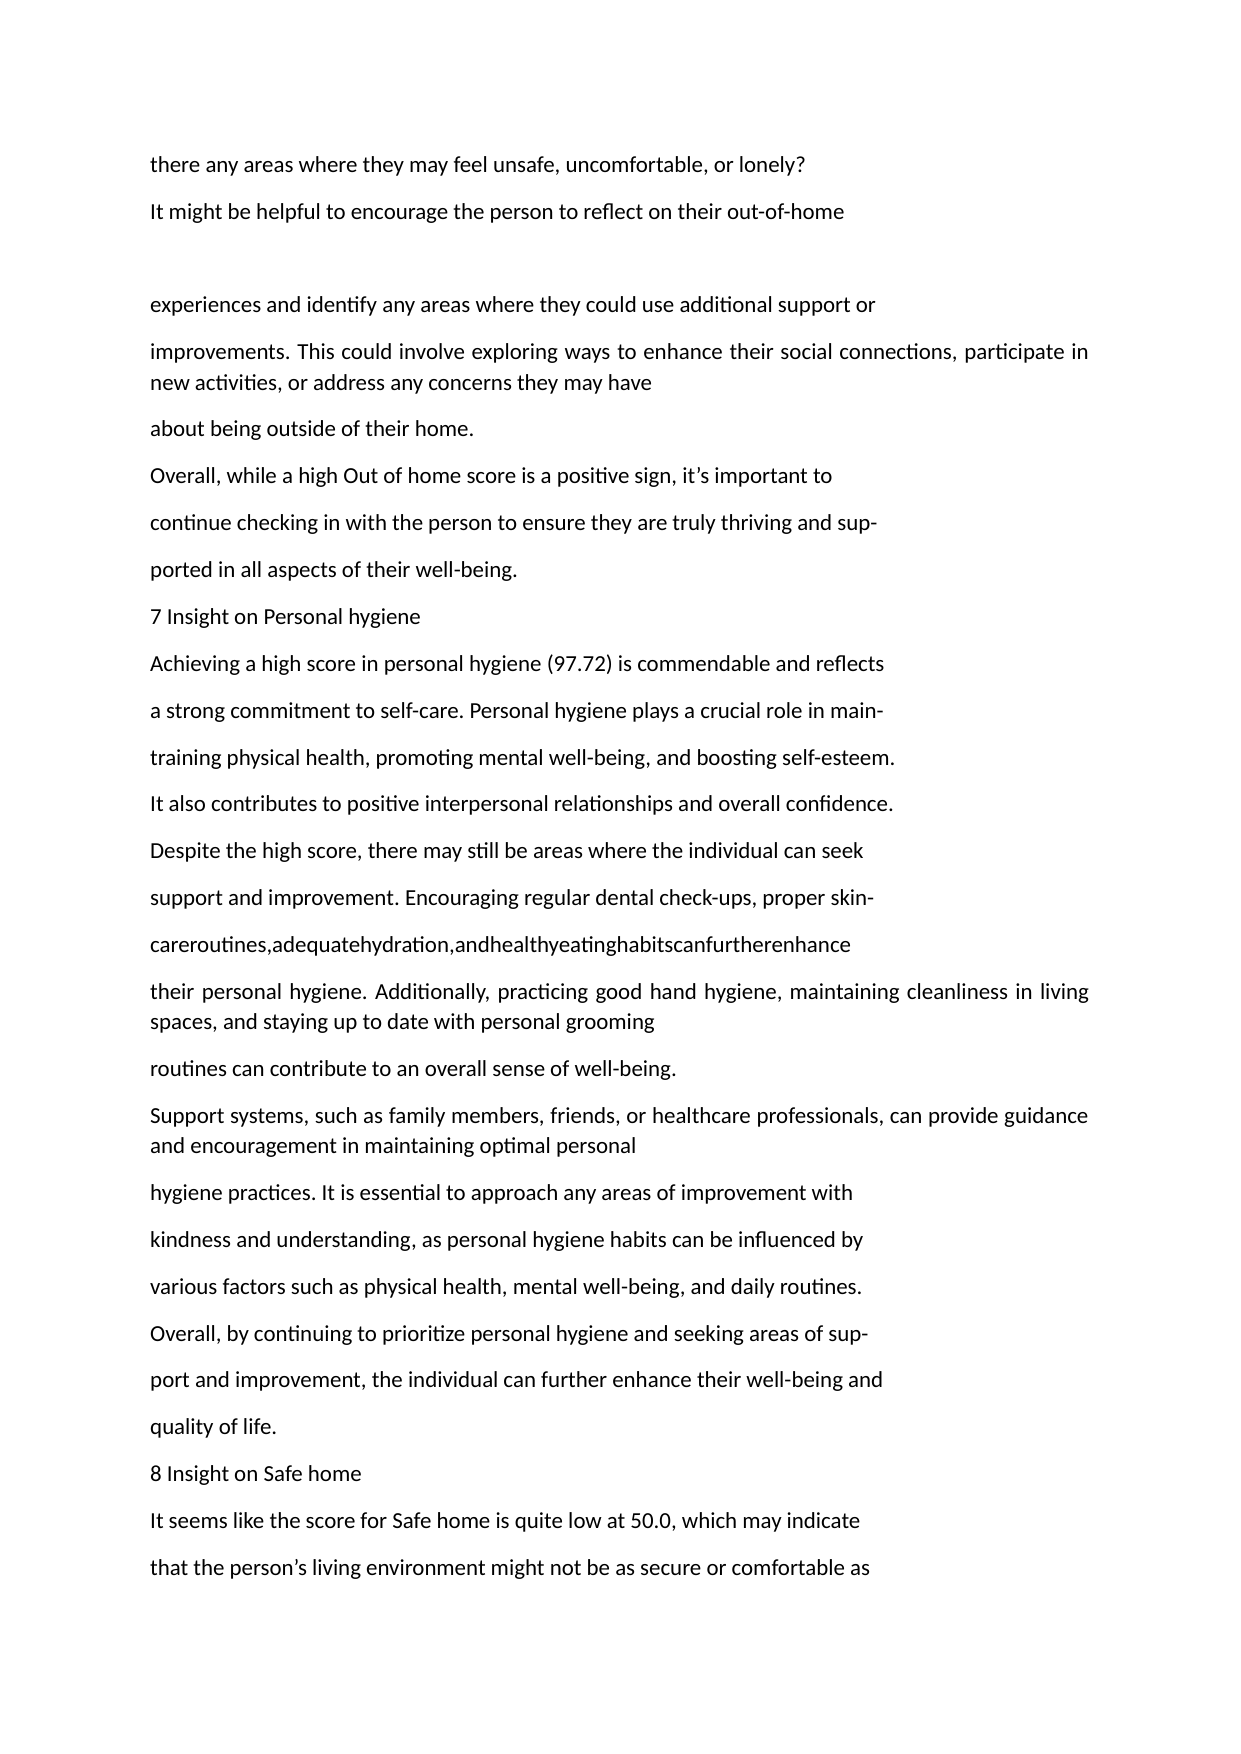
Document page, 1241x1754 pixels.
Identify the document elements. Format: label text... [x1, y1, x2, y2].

text port and improvement, the individual can further enhance their well-being and [150, 1366, 1090, 1394]
text kindness and understanding, as personal hygiene habits can be influenced by [150, 1225, 1090, 1253]
text improvements. This could involve exploring ways to enhance their social connections, participate in new activities, or address any concerns they may have [150, 337, 1090, 396]
text their personal hygiene. Additionally, practicing good hand hygiene, maintaining cleanliness in living spaces, and staying up to date with personal grooming [150, 977, 1090, 1035]
text It seems like the score for Safe home is quite low at 50.0, which may indicate [150, 1506, 1090, 1534]
text Overall, while a high Out of home score is a positive sign, it’s important to [150, 461, 1090, 489]
text experiences and identify any areas where they could use additional support or [150, 291, 1090, 319]
text various factors such as physical health, mental well-being, and daily routines. [150, 1272, 1090, 1300]
text routines can contribute to an overall sense of well-being. [150, 1054, 1090, 1082]
text support and improvement. Encouraging regular dental check-ups, proper skin- [150, 883, 1090, 911]
text quality of life. [150, 1412, 1090, 1441]
text It might be helpful to encourage the person to reflect on their out-of-home [150, 197, 1090, 225]
text training physical health, promoting mental well-being, and boosting self-esteem. [150, 743, 1090, 771]
text a strong commitment to self-care. Personal hygiene plays a crucial role in main- [150, 696, 1090, 724]
text about being outside of their home. [150, 414, 1090, 443]
text continue checking in with the person to ensure they are truly thriving and sup- [150, 508, 1090, 536]
text 7 Insight on Personal hygiene [150, 602, 1090, 630]
text Achieving a high score in personal hygiene (97.72) is commendable and reflects [150, 649, 1090, 677]
text It also contributes to positive interpersonal relationships and overall confidence. [150, 789, 1090, 818]
text that the person’s living environment might not be as secure or comfortable as [150, 1553, 1090, 1581]
text careroutines,adequatehydration,andhealthyeatinghabitscanfurtherenhance [150, 930, 1090, 958]
text 8 Insight on Safe home [150, 1459, 1090, 1487]
text Overall, by continuing to prioritize personal hygiene and seeking areas of sup- [150, 1319, 1090, 1347]
text hygiene practices. It is essential to approach any areas of improvement with [150, 1178, 1090, 1206]
text ported in all aspects of their well-being. [150, 555, 1090, 583]
text Support systems, such as family members, friends, or healthcare professionals, can provide guidance and encouragement in maintaining optimal personal [150, 1101, 1090, 1159]
text there any areas where they may feel unsafe, uncomfortable, or lonely? [150, 150, 1090, 178]
text Despite the high score, there may still be areas where the individual can seek [150, 836, 1090, 864]
